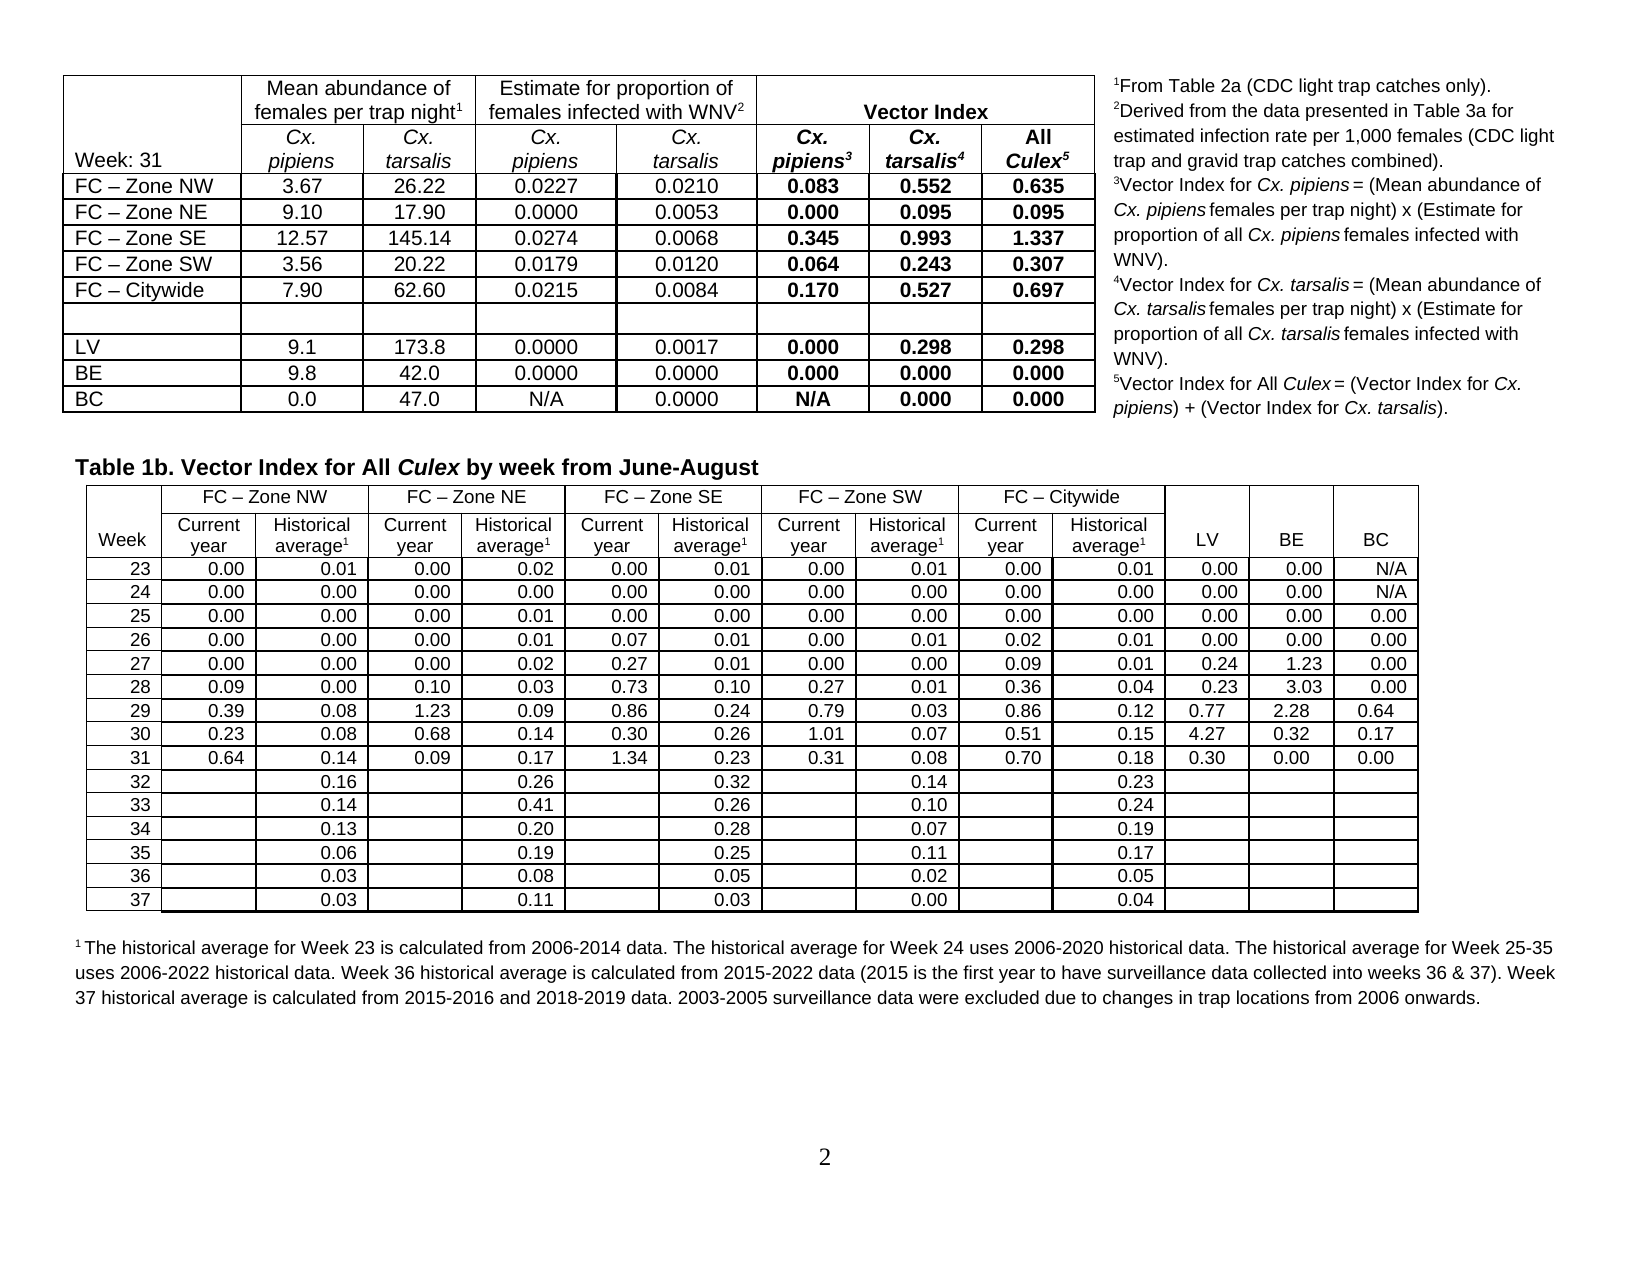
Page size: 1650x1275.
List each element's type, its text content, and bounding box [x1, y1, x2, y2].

table_cell 29 [87, 699, 161, 721]
table_cell N/A [1335, 581, 1417, 603]
table_cell 0.11 [463, 889, 564, 910]
table_cell FC – Zone SW [64, 252, 240, 276]
table_cell 0.00 [1166, 605, 1248, 627]
table_cell 0.14 [257, 747, 367, 768]
table_cell 0.00 [257, 581, 367, 603]
table_cell 0.00 [369, 652, 461, 674]
table_cell 0.00 [463, 581, 564, 603]
table_cell 0.04 [1054, 676, 1164, 697]
table_cell [1335, 771, 1417, 792]
table_cell 0.77 [1166, 700, 1248, 721]
table_cell 47.0 [364, 387, 475, 411]
table_cell [960, 818, 1051, 839]
table_cell 0.00 [763, 581, 855, 603]
table_cell 0.01 [660, 558, 761, 579]
table_cell 0.01 [1054, 558, 1164, 579]
table_cell 0.00 [960, 581, 1051, 603]
table_header Vector Index [757, 76, 1094, 124]
table_cell 0.00 [162, 558, 255, 579]
table_cell 0.0120 [618, 252, 756, 276]
table_cell 0.00 [1054, 605, 1164, 627]
table_cell [1335, 865, 1417, 887]
table_cell 0.0274 [477, 226, 615, 250]
table_cell 0.064 [758, 252, 868, 276]
table_cell [1250, 818, 1333, 839]
table_cell 0.18 [1054, 747, 1164, 768]
table_header FC – Zone NE [369, 486, 564, 512]
table_cell [1166, 794, 1248, 816]
table_cell [369, 794, 461, 816]
table_cell Current year [959, 514, 1052, 557]
table_cell [1166, 818, 1248, 839]
table_cell BE [64, 361, 240, 385]
table_cell 0.00 [1054, 581, 1164, 603]
table_cell 0.993 [870, 226, 981, 250]
table_cell 0.17 [1335, 723, 1417, 745]
text Table 1b. Vector Index for All Culex by week from June-August [75, 454, 1575, 481]
table_cell 0.00 [162, 581, 255, 603]
table_cell 0.30 [566, 723, 658, 745]
table_cell 20.22 [364, 252, 475, 276]
table_cell 0.17 [463, 747, 564, 768]
table_cell 0.01 [857, 558, 958, 579]
table_cell [1335, 818, 1417, 839]
table_cell N/A [1335, 558, 1417, 579]
table_cell Cx. pipiens3 [757, 125, 869, 173]
table_cell 0.00 [857, 889, 958, 910]
table_cell [566, 771, 658, 792]
table_cell 0.11 [857, 841, 958, 863]
table_header Estimate for proportion of females infected with WNV2 [476, 76, 756, 124]
table_cell [1166, 865, 1248, 887]
table_cell 0.09 [960, 652, 1051, 674]
table_cell 27 [87, 651, 161, 674]
table_cell [960, 794, 1051, 816]
table_cell 0.0000 [618, 361, 756, 385]
table_cell 0.243 [870, 252, 981, 276]
table_cell 0.73 [566, 676, 658, 697]
table_header FC – Zone SW [762, 486, 958, 512]
table_cell 0.08 [463, 865, 564, 887]
table_cell 0.00 [566, 558, 658, 579]
table_cell 0.23 [1054, 771, 1164, 792]
table_cell 0.26 [463, 771, 564, 792]
table_cell LV [64, 335, 240, 359]
table_cell 0.27 [763, 676, 855, 697]
table_cell 0.51 [960, 723, 1051, 745]
table_cell [369, 818, 461, 839]
table_cell 2.28 [1250, 700, 1333, 721]
table_header Week [87, 486, 161, 557]
table_cell FC – Zone NE [64, 200, 240, 224]
table_cell [162, 794, 255, 816]
table_cell 0.09 [162, 676, 255, 697]
table_cell 0.03 [257, 889, 367, 910]
table_header BC [1334, 486, 1418, 557]
table_cell 0.0179 [477, 252, 615, 276]
table_cell [1335, 794, 1417, 816]
table_cell 0.32 [660, 771, 761, 792]
table_cell 0.08 [257, 723, 367, 745]
table_cell 0.00 [566, 581, 658, 603]
table_cell Current year [369, 514, 461, 557]
table_cell Historical average1 [256, 514, 368, 557]
table_cell 0.0 [242, 387, 362, 411]
table_cell FC – Zone NW [64, 174, 240, 198]
table_cell 0.00 [369, 605, 461, 627]
table_cell 0.0017 [618, 335, 756, 359]
table_cell All Culex5 [982, 125, 1094, 173]
table_cell Cx. pipiens [242, 125, 363, 173]
table_cell 0.86 [566, 700, 658, 721]
table_cell 0.000 [983, 387, 1094, 411]
table_cell 62.60 [364, 278, 475, 302]
table_cell 3.03 [1250, 676, 1333, 697]
table_cell 0.03 [257, 865, 367, 887]
table_cell 0.00 [1250, 629, 1333, 650]
table_cell [566, 865, 658, 887]
table_cell 3.67 [242, 174, 362, 198]
table_cell 0.00 [1335, 676, 1417, 697]
table_cell [1335, 841, 1417, 863]
text 5Vector Index for All Culex = (Vector Index for Cx. pipiens) + (Vector Index for Cx. tarsalis). [75, 372, 1575, 419]
table_cell 24 [87, 580, 161, 603]
table_cell [1250, 865, 1333, 887]
table_cell 0.19 [463, 841, 564, 863]
table_cell 0.298 [870, 335, 981, 359]
text 3Vector Index for Cx. pipiens = (Mean abundance of Cx. pipiens females per trap night) x (Estimate for proportion of all Cx. pipiens females infected with WNV). [1096, 174, 1575, 270]
table_cell [1335, 889, 1417, 910]
table_cell 0.09 [369, 747, 461, 768]
table_cell [1250, 889, 1333, 910]
table_cell [763, 865, 855, 887]
table_cell 9.8 [242, 361, 362, 385]
table_cell 1.337 [983, 226, 1094, 250]
table_cell 0.24 [1054, 794, 1164, 816]
table_cell 0.25 [660, 841, 761, 863]
table_cell 0.0000 [477, 200, 615, 224]
table_cell 0.00 [660, 581, 761, 603]
table_cell [242, 304, 362, 333]
table_cell 3.56 [242, 252, 362, 276]
table_cell Current year [566, 514, 658, 557]
table_cell 26 [87, 628, 161, 650]
table_cell 0.01 [660, 629, 761, 650]
table_cell 0.10 [660, 676, 761, 697]
table_cell [1250, 841, 1333, 863]
table_cell 0.01 [857, 629, 958, 650]
table_cell 0.28 [660, 818, 761, 839]
table_cell 0.083 [758, 174, 868, 198]
table_cell 0.09 [463, 700, 564, 721]
table_cell 0.00 [162, 605, 255, 627]
table_cell 0.307 [983, 252, 1094, 276]
table_cell 1.01 [763, 723, 855, 745]
table_cell [566, 794, 658, 816]
table_cell 0.23 [660, 747, 761, 768]
table_cell [162, 771, 255, 792]
table_cell 33 [87, 793, 161, 816]
table_cell 0.00 [257, 629, 367, 650]
table_cell 0.00 [857, 652, 958, 674]
table_cell [960, 771, 1051, 792]
table_cell Cx. tarsalis [364, 125, 475, 173]
table_cell 0.00 [1250, 558, 1333, 579]
table_cell [369, 841, 461, 863]
table_cell 0.30 [1166, 747, 1248, 768]
table_cell 0.39 [162, 700, 255, 721]
table_cell 9.10 [242, 200, 362, 224]
table_cell 1.23 [369, 700, 461, 721]
table_cell 0.68 [369, 723, 461, 745]
table_cell [566, 841, 658, 863]
table_cell 0.00 [857, 581, 958, 603]
table_cell [1166, 771, 1248, 792]
table_cell [1250, 794, 1333, 816]
table_cell [960, 889, 1051, 910]
table_cell 0.095 [870, 200, 981, 224]
table_cell 0.00 [1335, 629, 1417, 650]
table_cell 0.00 [369, 581, 461, 603]
table_cell 0.00 [763, 652, 855, 674]
table_cell 0.20 [463, 818, 564, 839]
table_cell 0.31 [763, 747, 855, 768]
table_cell Historical average1 [1053, 514, 1164, 557]
table_cell 0.07 [566, 629, 658, 650]
table_cell 28 [87, 675, 161, 697]
table_cell 0.000 [983, 361, 1094, 385]
table_cell 0.36 [960, 676, 1051, 697]
table_cell [162, 865, 255, 887]
table_cell 37 [87, 888, 161, 910]
table_cell 0.07 [857, 818, 958, 839]
table_cell 0.03 [463, 676, 564, 697]
table_cell 31 [87, 746, 161, 768]
text 1From Table 2a (CDC light trap catches only). [1095, 75, 1575, 97]
table_cell 0.64 [162, 747, 255, 768]
table_cell 0.00 [1166, 629, 1248, 650]
table_cell Historical average1 [659, 514, 761, 557]
table_cell 0.02 [857, 865, 958, 887]
table_cell 0.000 [758, 361, 868, 385]
table_cell 0.170 [758, 278, 868, 302]
table_cell 0.0084 [618, 278, 756, 302]
table_cell 0.07 [857, 723, 958, 745]
table_cell [763, 889, 855, 910]
table_cell 0.24 [1166, 652, 1248, 674]
table_cell 0.10 [857, 794, 958, 816]
table_cell 30 [87, 722, 161, 745]
table_cell 7.90 [242, 278, 362, 302]
table_cell 26.22 [364, 174, 475, 198]
table_cell 0.000 [758, 200, 868, 224]
table_cell 0.0053 [618, 200, 756, 224]
table_cell 0.552 [870, 174, 981, 198]
table_cell 0.13 [257, 818, 367, 839]
table_cell [1166, 889, 1248, 910]
table_cell N/A [477, 387, 615, 411]
table_header Mean abundance of females per trap night1 [242, 76, 475, 124]
table_cell 0.04 [1054, 889, 1164, 910]
table_cell 1.34 [566, 747, 658, 768]
table_cell FC – Citywide [64, 278, 240, 302]
table_cell [566, 818, 658, 839]
table_cell [763, 771, 855, 792]
table_cell 0.095 [983, 200, 1094, 224]
table_cell 0.0000 [477, 361, 615, 385]
table_cell 0.02 [960, 629, 1051, 650]
table_cell 0.00 [857, 605, 958, 627]
table_cell 0.00 [257, 676, 367, 697]
table_cell 0.00 [257, 652, 367, 674]
table_header FC – Citywide [959, 486, 1164, 512]
table_cell Cx. pipiens [476, 125, 616, 173]
table_cell 0.14 [257, 794, 367, 816]
table_cell 0.02 [463, 558, 564, 579]
table_cell 0.0068 [618, 226, 756, 250]
table_cell [758, 304, 868, 333]
table_cell 0.06 [257, 841, 367, 863]
table_cell 0.08 [857, 747, 958, 768]
table_cell Current year [762, 514, 855, 557]
table_cell 0.000 [870, 387, 981, 411]
table_cell [618, 304, 756, 333]
table_cell 0.0227 [477, 174, 615, 198]
table_cell [369, 865, 461, 887]
table_cell 0.14 [857, 771, 958, 792]
table_cell 0.26 [660, 794, 761, 816]
table_cell 0.00 [763, 558, 855, 579]
table_cell FC – Zone SE [64, 226, 240, 250]
table_cell 0.70 [960, 747, 1051, 768]
table_cell 0.00 [763, 629, 855, 650]
table_cell 0.16 [257, 771, 367, 792]
table_cell 0.0000 [477, 335, 615, 359]
table_cell [960, 841, 1051, 863]
table_cell 12.57 [242, 226, 362, 250]
table_cell 36 [87, 864, 161, 887]
table_cell [763, 818, 855, 839]
table_cell 0.00 [1335, 747, 1417, 768]
table_cell [1250, 771, 1333, 792]
table_cell 0.10 [369, 676, 461, 697]
table_cell N/A [758, 387, 868, 411]
table_cell 0.00 [162, 629, 255, 650]
table_cell [364, 304, 475, 333]
table_cell 0.27 [566, 652, 658, 674]
table_cell [566, 889, 658, 910]
table_cell 0.635 [983, 174, 1094, 198]
table_cell 0.01 [463, 629, 564, 650]
table_cell 0.345 [758, 226, 868, 250]
table_cell 0.00 [763, 605, 855, 627]
table_cell 0.00 [1250, 605, 1333, 627]
table_cell 0.32 [1250, 723, 1333, 745]
table_cell 0.0215 [477, 278, 615, 302]
table_cell 42.0 [364, 361, 475, 385]
table_cell 0.0000 [618, 387, 756, 411]
table_cell [162, 818, 255, 839]
table_cell 0.00 [1166, 558, 1248, 579]
table_header LV [1166, 486, 1249, 557]
table_cell 0.02 [463, 652, 564, 674]
table_cell 0.00 [1166, 581, 1248, 603]
table_cell [763, 794, 855, 816]
table_cell 35 [87, 840, 161, 863]
text 1 The historical average for Week 23 is calculated from 2006-2014 data. The historical average for Week 24 uses 2006-2020 historical data. The historical average for Week 25-35 uses 2006-2022 historical data. Week 36 historical average is calculated from 2015-2022 data (2015 is the first year to have surveillance data collected into weeks 36 & 37). Week 37 historical average is calculated from 2015-2016 and 2018-2019 data. 2003-2005 surveillance data were excluded due to changes in trap locations from 2006 onwards. [75, 937, 1575, 1008]
table_header FC – Zone NW [162, 486, 368, 512]
table_cell 0.00 [369, 558, 461, 579]
table_cell 0.00 [1335, 652, 1417, 674]
table_cell 0.17 [1054, 841, 1164, 863]
table_cell BC [64, 387, 240, 411]
table_cell 0.08 [257, 700, 367, 721]
table_cell 4.27 [1166, 723, 1248, 745]
table_cell 17.90 [364, 200, 475, 224]
table_cell 0.79 [763, 700, 855, 721]
table_cell 0.01 [1054, 629, 1164, 650]
table_cell 0.41 [463, 794, 564, 816]
table_cell 0.14 [463, 723, 564, 745]
table_cell 0.0210 [618, 174, 756, 198]
table_cell 0.298 [983, 335, 1094, 359]
table_cell 0.00 [257, 605, 367, 627]
table_cell 0.12 [1054, 700, 1164, 721]
table_cell 0.01 [463, 605, 564, 627]
table_cell 145.14 [364, 226, 475, 250]
table_cell 0.03 [660, 889, 761, 910]
text 4Vector Index for Cx. tarsalis = (Mean abundance of Cx. tarsalis females per trap night) x (Estimate for proportion of all Cx. tarsalis females infected with WNV). [1096, 273, 1575, 369]
table_cell Cx. tarsalis [617, 125, 756, 173]
table_cell 173.8 [364, 335, 475, 359]
table_cell [162, 889, 255, 910]
table_cell 0.00 [162, 652, 255, 674]
text 2Derived from the data presented in Table 3a for estimated infection rate per 1,000 females (CDC light trap and gravid trap catches combined). [1095, 100, 1575, 171]
table_cell 0.00 [960, 558, 1051, 579]
table_cell 0.23 [1166, 676, 1248, 697]
table_cell 0.00 [1250, 747, 1333, 768]
table_cell 0.00 [1250, 581, 1333, 603]
table_header Week: 31 [64, 76, 241, 173]
table_cell [870, 304, 981, 333]
table_cell [1166, 841, 1248, 863]
table_cell 0.00 [1335, 605, 1417, 627]
table_cell 0.697 [983, 278, 1094, 302]
table_cell 0.86 [960, 700, 1051, 721]
table_cell 0.26 [660, 723, 761, 745]
table_cell 23 [87, 558, 161, 579]
table_cell 0.24 [660, 700, 761, 721]
table_cell [369, 889, 461, 910]
table_cell 0.01 [660, 652, 761, 674]
table_header BE [1250, 486, 1333, 557]
table_cell 0.00 [369, 629, 461, 650]
table_cell 0.64 [1335, 700, 1417, 721]
table_cell 0.03 [857, 700, 958, 721]
table_cell 9.1 [242, 335, 362, 359]
table_cell [64, 304, 240, 333]
table_cell 25 [87, 604, 161, 627]
table_cell [960, 865, 1051, 887]
table_cell 0.19 [1054, 818, 1164, 839]
table_cell [162, 841, 255, 863]
table_cell 0.00 [566, 605, 658, 627]
table_cell 0.527 [870, 278, 981, 302]
table_cell 0.00 [660, 605, 761, 627]
table_cell 0.000 [870, 361, 981, 385]
table_cell Historical average1 [856, 514, 958, 557]
table_header FC – Zone SE [566, 486, 761, 512]
table_cell 32 [87, 770, 161, 792]
table_cell 0.05 [1054, 865, 1164, 887]
table_cell [983, 304, 1094, 333]
table_cell 0.01 [1054, 652, 1164, 674]
table_cell [763, 841, 855, 863]
table_cell [369, 771, 461, 792]
table_cell 0.00 [960, 605, 1051, 627]
table_cell 0.000 [758, 335, 868, 359]
table_cell Historical average1 [462, 514, 564, 557]
table_cell 0.15 [1054, 723, 1164, 745]
table_cell 0.05 [660, 865, 761, 887]
table_cell 0.01 [857, 676, 958, 697]
table_cell 0.23 [162, 723, 255, 745]
table_cell Current year [162, 514, 255, 557]
table_cell 1.23 [1250, 652, 1333, 674]
table_cell [477, 304, 615, 333]
table_cell 34 [87, 817, 161, 839]
table_cell Cx. tarsalis4 [870, 125, 981, 173]
table_cell 0.01 [257, 558, 367, 579]
